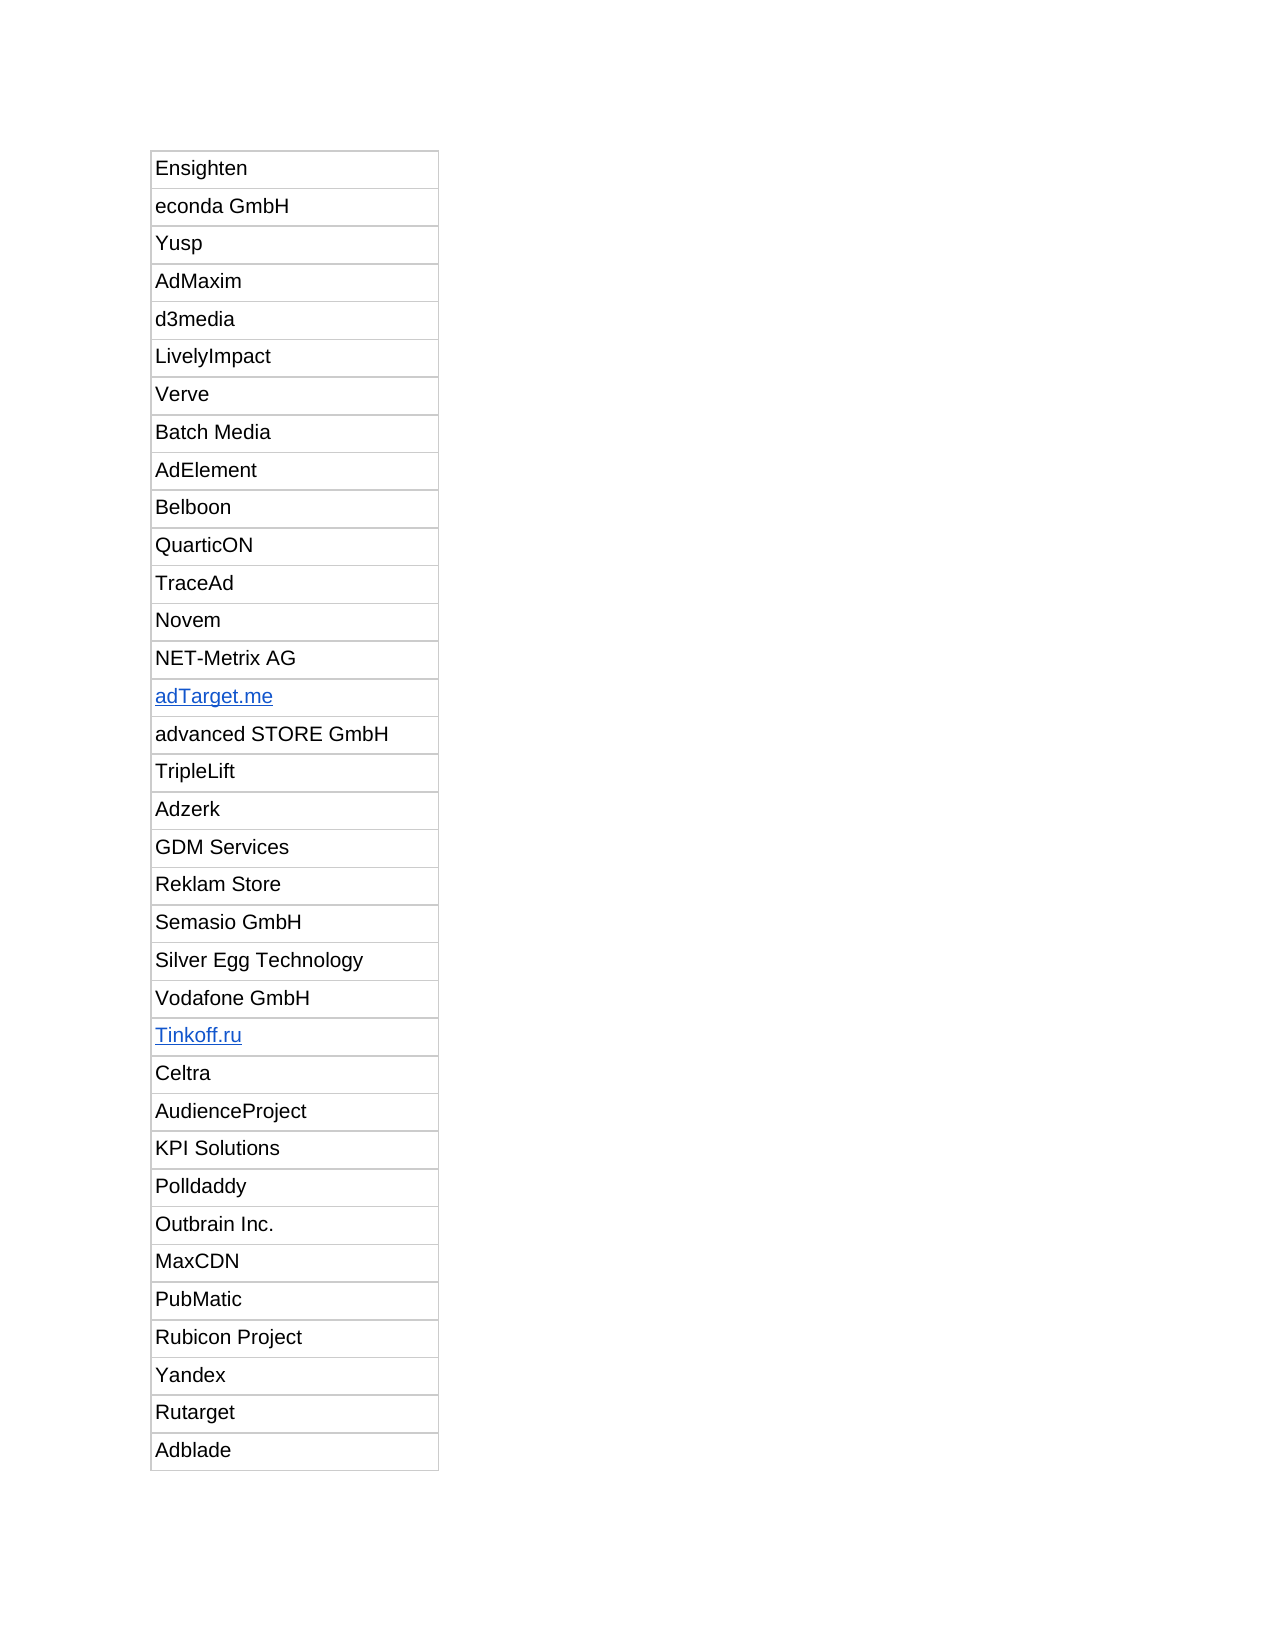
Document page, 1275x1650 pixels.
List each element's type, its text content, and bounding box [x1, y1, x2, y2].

table_cell Celtra [152, 1057, 438, 1093]
table_cell adTarget.me [152, 680, 438, 716]
table_cell Reklam Store [152, 868, 438, 904]
table_cell Polldaddy [152, 1170, 438, 1206]
table_cell Semasio GmbH [152, 906, 438, 942]
table_cell KPI Solutions [152, 1132, 438, 1168]
table_cell Silver Egg Technology [152, 943, 438, 979]
table_cell Rutarget [152, 1396, 438, 1432]
table_cell AdElement [152, 453, 438, 489]
table_cell TraceAd [152, 566, 438, 602]
table_cell AudienceProject [152, 1094, 438, 1130]
table_cell Tinkoff.ru [152, 1019, 438, 1055]
table_cell Verve [152, 378, 438, 414]
table_cell Adblade [152, 1434, 438, 1470]
table_cell Rubicon Project [152, 1321, 438, 1357]
table_cell Belboon [152, 491, 438, 527]
table_cell TripleLift [152, 755, 438, 791]
table_cell Yandex [152, 1358, 438, 1394]
table_cell AdMaxim [152, 265, 438, 301]
table_cell Adzerk [152, 793, 438, 829]
table_cell econda GmbH [152, 189, 438, 225]
table_cell Yusp [152, 227, 438, 263]
table_cell MaxCDN [152, 1245, 438, 1281]
table_cell Batch Media [152, 416, 438, 452]
table_cell d3media [152, 302, 438, 338]
table_cell Novem [152, 604, 438, 640]
table_cell NET-Metrix AG [152, 642, 438, 678]
table_cell LivelyImpact [152, 340, 438, 376]
table_cell Ensighten [152, 152, 438, 188]
table_cell advanced STORE GmbH [152, 717, 438, 753]
table_cell GDM Services [152, 830, 438, 866]
table_cell QuarticON [152, 529, 438, 565]
table_cell Outbrain Inc. [152, 1207, 438, 1243]
table_cell PubMatic [152, 1283, 438, 1319]
table_cell Vodafone GmbH [152, 981, 438, 1017]
